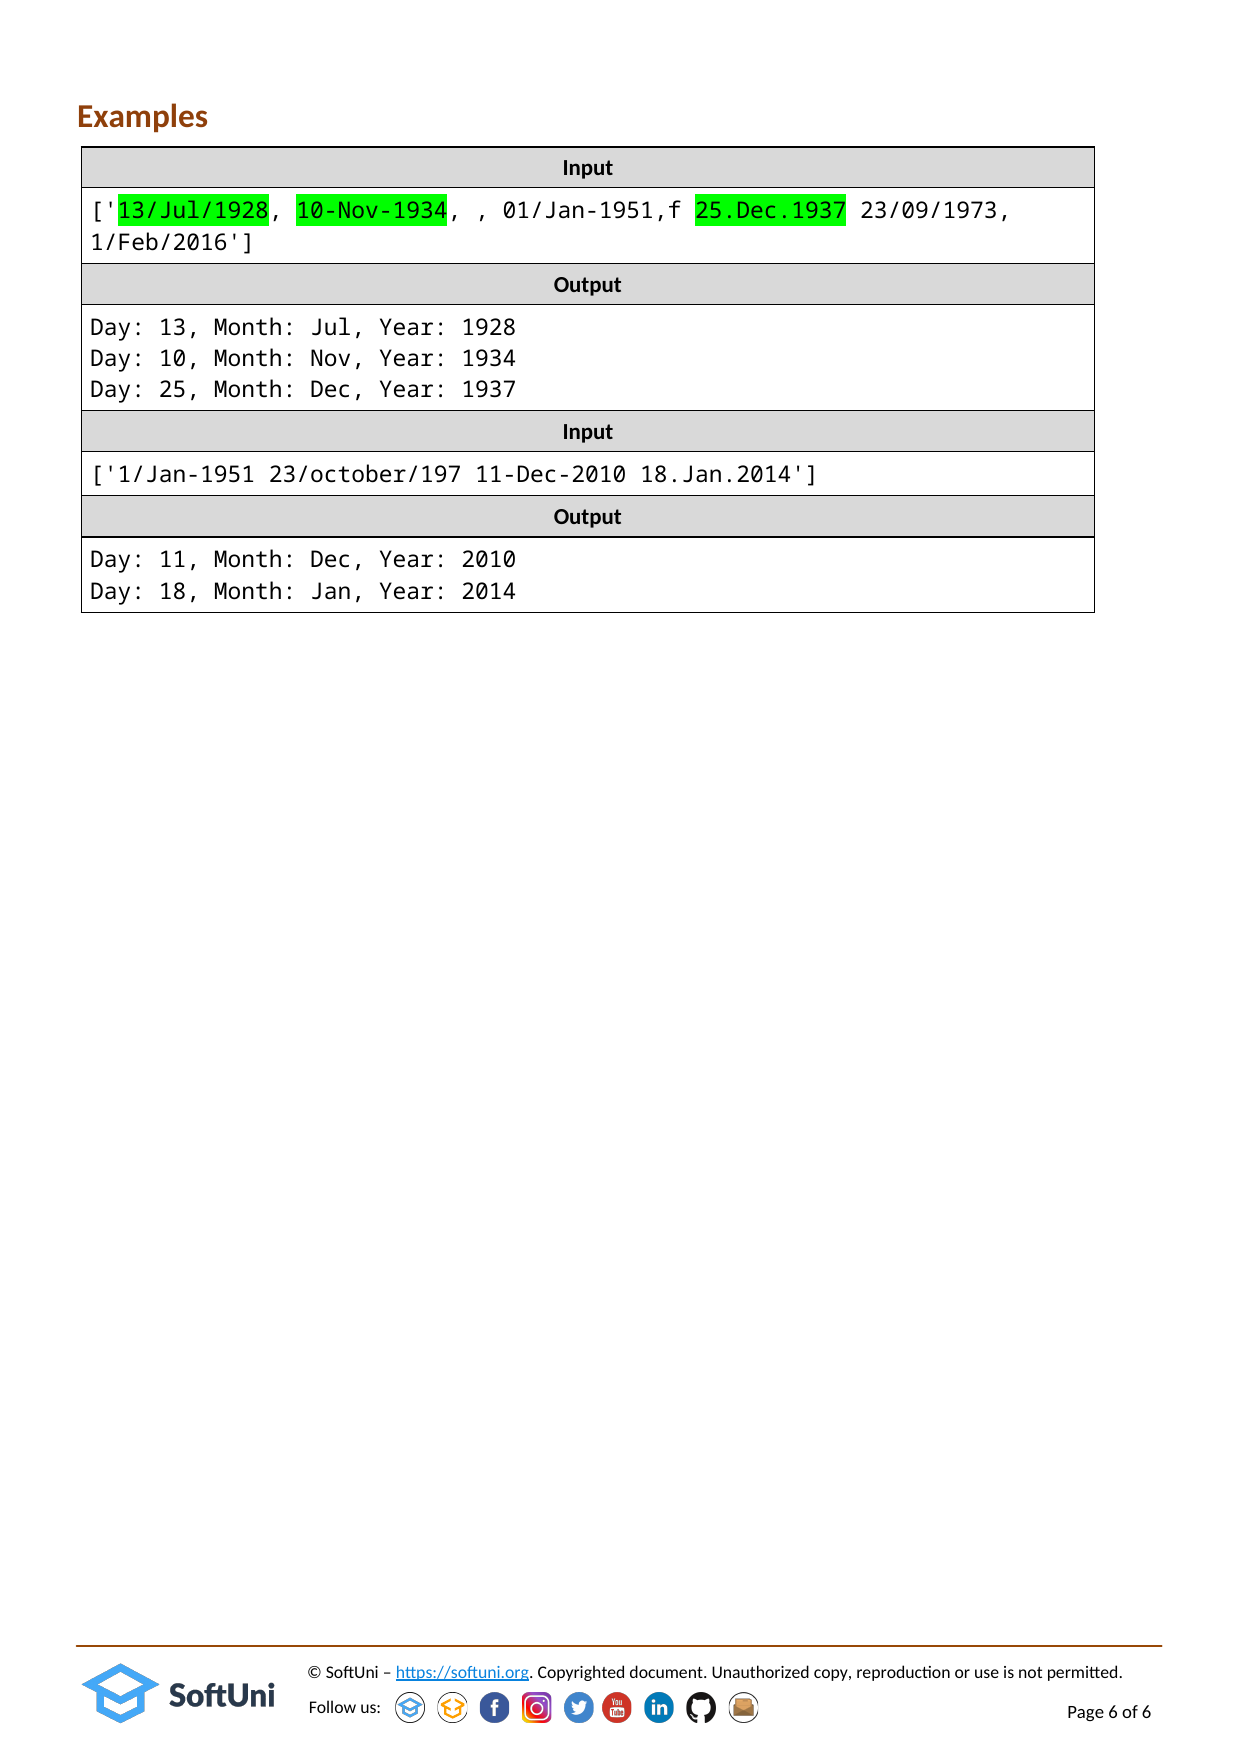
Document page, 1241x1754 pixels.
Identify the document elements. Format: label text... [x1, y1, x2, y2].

picture [564, 1692, 594, 1723]
picture [75, 1658, 281, 1729]
table_cell ['13/Jul/1928, 10-Nov-1934, , 01/Jan-1951,f 25.Dec.1937 23/09/1973, 1/Feb/2016'] [82, 188, 1094, 263]
table_cell Output [82, 496, 1094, 536]
table_cell Day: 11, Month: Dec, Year: 2010 Day: 18, Month: Jan, Year: 2014 [82, 538, 1094, 612]
table_cell Output [82, 264, 1094, 304]
picture [665, 1692, 674, 1701]
picture [665, 1714, 674, 1723]
subtitle Examples [77, 95, 1163, 136]
table_cell Input [82, 411, 1094, 451]
table_header Input [82, 148, 1094, 187]
picture [728, 1692, 759, 1723]
picture [644, 1692, 653, 1701]
picture [479, 1692, 510, 1723]
picture [658, 1705, 667, 1714]
picture [437, 1692, 468, 1723]
picture [522, 1692, 552, 1723]
picture [602, 1692, 632, 1723]
table_cell Day: 13, Month: Jul, Year: 1928 Day: 10, Month: Nov, Year: 1934 Day: 25, Month: Dec, Year: 1937 [82, 305, 1094, 410]
picture [686, 1692, 716, 1723]
table_cell ['1/Jan-1951 23/october/197 11-Dec-2010 18.Jan.2014'] [82, 452, 1094, 495]
picture [395, 1692, 425, 1723]
picture [644, 1714, 653, 1723]
